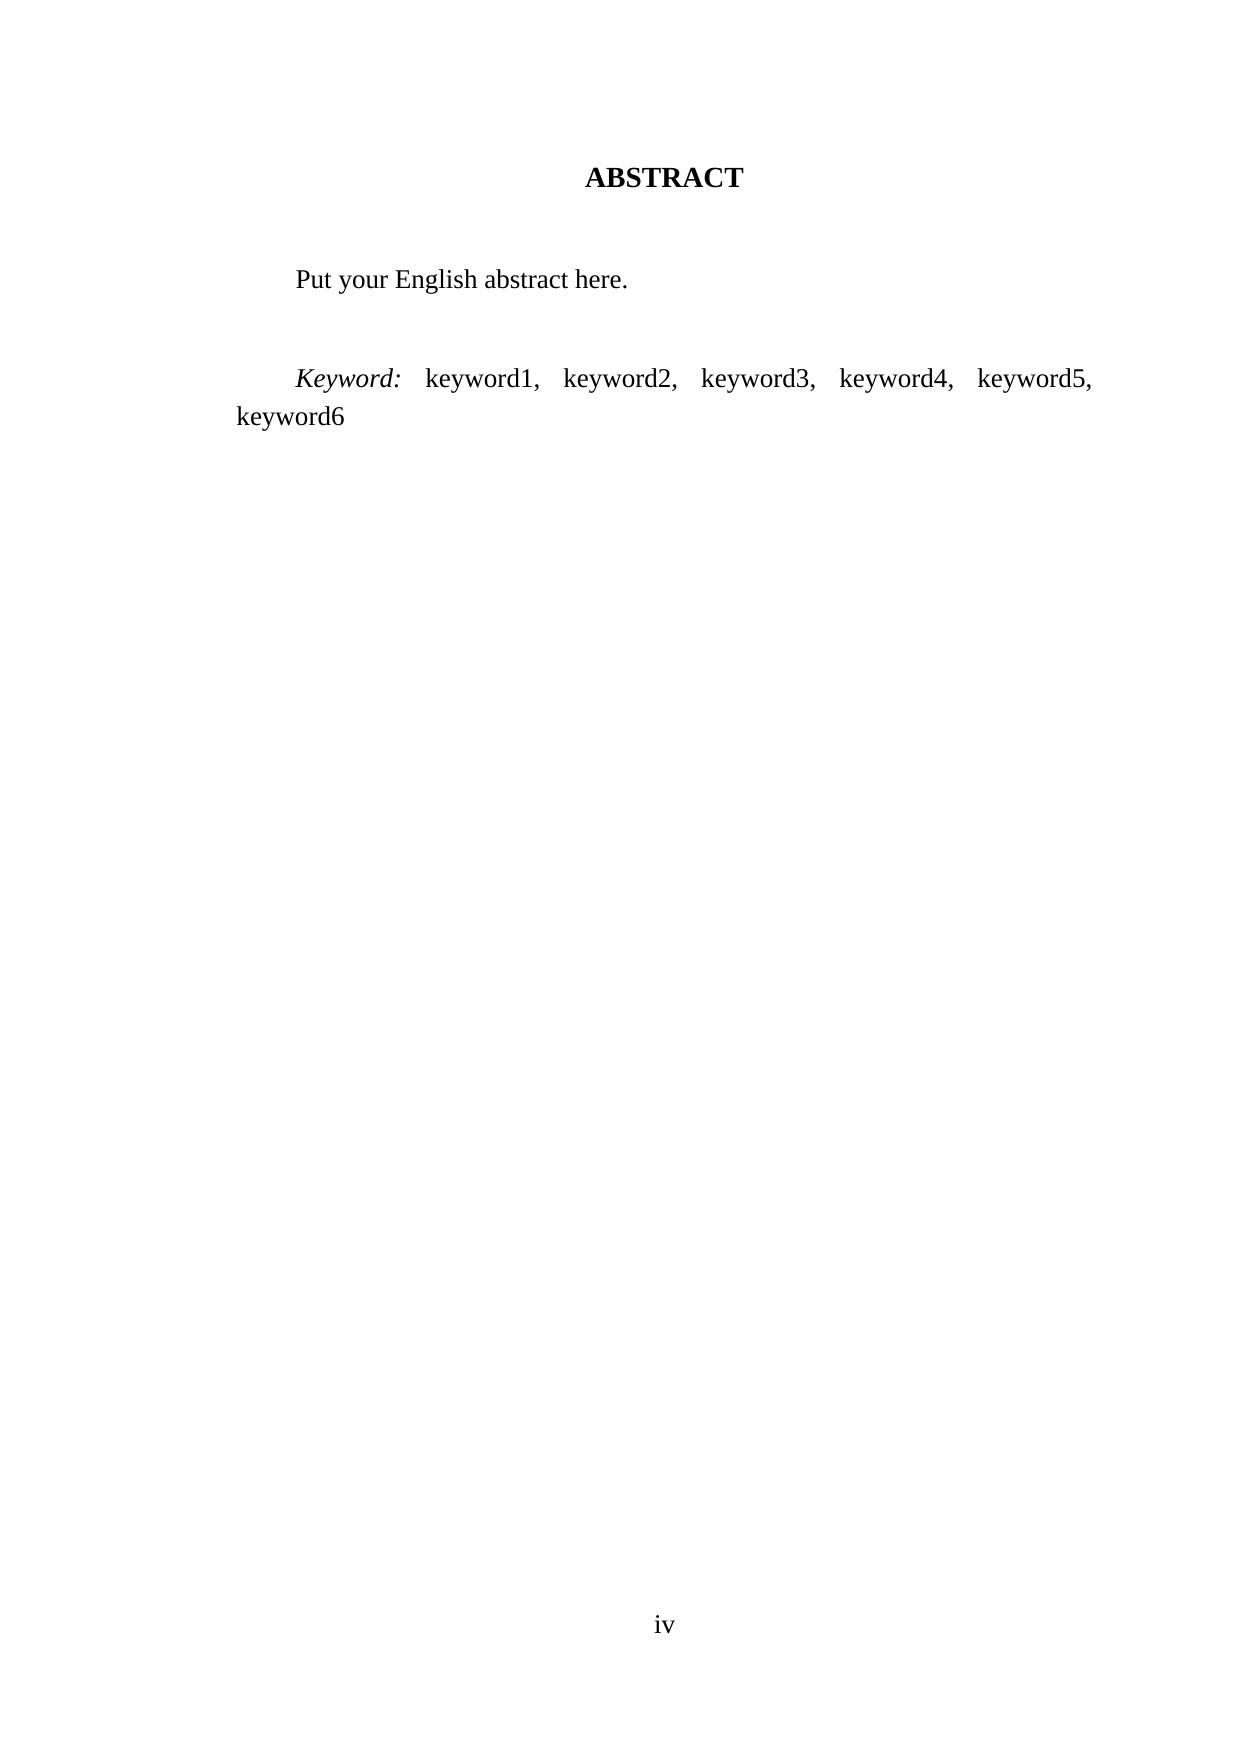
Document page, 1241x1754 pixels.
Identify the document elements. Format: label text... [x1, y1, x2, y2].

text ABSTRACT [236, 160, 1092, 194]
text Keyword: keyword1, keyword2, keyword3, keyword4, keyword5, keyword6 [236, 362, 1092, 431]
text Put your English abstract here. [236, 263, 1092, 294]
